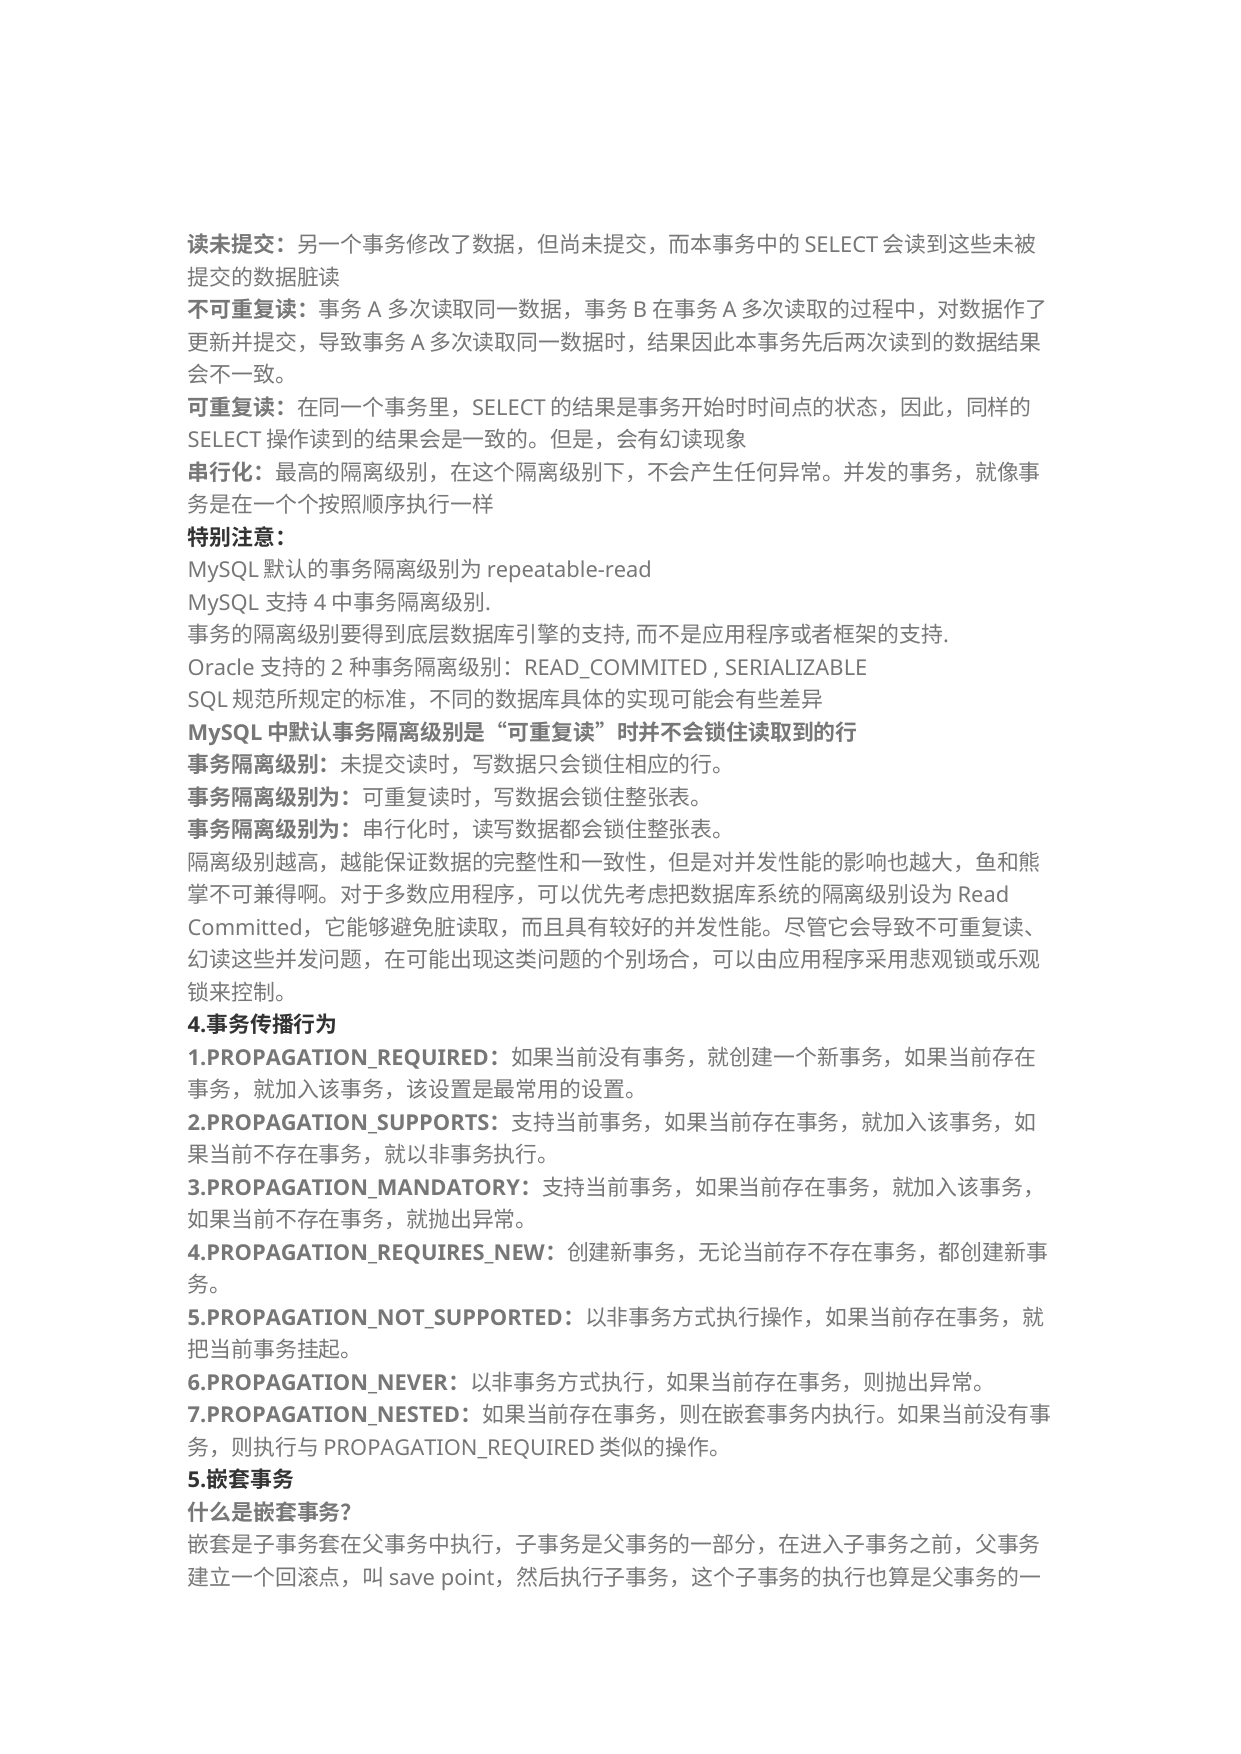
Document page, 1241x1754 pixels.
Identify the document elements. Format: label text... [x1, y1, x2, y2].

text 5.嵌套事务 [187, 1462, 1053, 1494]
text 什么是嵌套事务？ [187, 1494, 1053, 1527]
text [187, 1527, 1053, 1592]
text 6.PROPAGATION_NEVER：以非事务方式执行，如果当前存在事务，则抛出异常。 [187, 1364, 1053, 1397]
text Oracle 支持的 2 种事务隔离级别：READ_COMMITED , SERIALIZABLE [187, 649, 1053, 682]
text 5.PROPAGATION_NOT_SUPPORTED：以非事务方式执行操作，如果当前存在事务，就把当前事务挂起。 [187, 1299, 1053, 1364]
text MySQL默认的事务隔离级别为repeatable-read [187, 552, 1053, 584]
text 事务的隔离级别要得到底层数据库引擎的支持, 而不是应用程序或者框架的支持. [187, 617, 1053, 649]
text MySQL 支持 4 中事务隔离级别. [187, 584, 1053, 617]
text 事务隔离级别为：可重复读时，写数据会锁住整张表。 [187, 779, 1053, 812]
text 3.PROPAGATION_MANDATORY：支持当前事务，如果当前存在事务，就加入该事务，如果当前不存在事务，就抛出异常。 [187, 1169, 1053, 1234]
text 4.PROPAGATION_REQUIRES_NEW：创建新事务，无论当前存不存在事务，都创建新事务。 [187, 1234, 1053, 1299]
text 事务隔离级别为：串行化时，读写数据都会锁住整张表。 [187, 812, 1053, 844]
text 7.PROPAGATION_NESTED：如果当前存在事务，则在嵌套事务内执行。如果当前没有事务，则执行与PROPAGATION_REQUIRED类似的操作。 [187, 1397, 1053, 1462]
text 隔离级别越高，越能保证数据的完整性和一致性，但是对并发性能的影响也越大，鱼和熊掌不可兼得啊。对于多数应用程序，可以优先考虑把数据库系统的隔离级别设为Read Committed，它能够避免脏读取，而且具有较好的并发性能。尽管它会导致不可重复读、幻读这些并发问题，在可能出现这类问题的个别场合，可以由应用程序采用悲观锁或乐观锁来控制。 [187, 844, 1053, 1007]
text 串行化：最高的隔离级别，在这个隔离级别下，不会产生任何异常。并发的事务，就像事务是在一个个按照顺序执行一样 [187, 454, 1053, 519]
text MySQL中默认事务隔离级别是“可重复读”时并不会锁住读取到的行 [187, 714, 1053, 747]
text 读未提交：另一个事务修改了数据，但尚未提交，而本事务中的SELECT会读到这些未被提交的数据脏读 [187, 227, 1053, 292]
text 1.PROPAGATION_REQUIRED：如果当前没有事务，就创建一个新事务，如果当前存在事务，就加入该事务，该设置是最常用的设置。 [187, 1039, 1053, 1104]
text 不可重复读：事务 A 多次读取同一数据，事务 B 在事务A多次读取的过程中，对数据作了更新并提交，导致事务A多次读取同一数据时，结果因此本事务先后两次读到的数据结果会不一致。 [187, 292, 1053, 389]
text 4.事务传播行为 [187, 1007, 1053, 1039]
text 特别注意： [187, 519, 1053, 552]
text SQL规范所规定的标准，不同的数据库具体的实现可能会有些差异 [187, 682, 1053, 714]
text 2.PROPAGATION_SUPPORTS：支持当前事务，如果当前存在事务，就加入该事务，如果当前不存在事务，就以非事务执行。 [187, 1104, 1053, 1169]
text 事务隔离级别：未提交读时，写数据只会锁住相应的行。 [187, 747, 1053, 779]
text 可重复读：在同一个事务里，SELECT的结果是事务开始时时间点的状态，因此，同样的SELECT操作读到的结果会是一致的。但是，会有幻读现象 [187, 389, 1053, 454]
